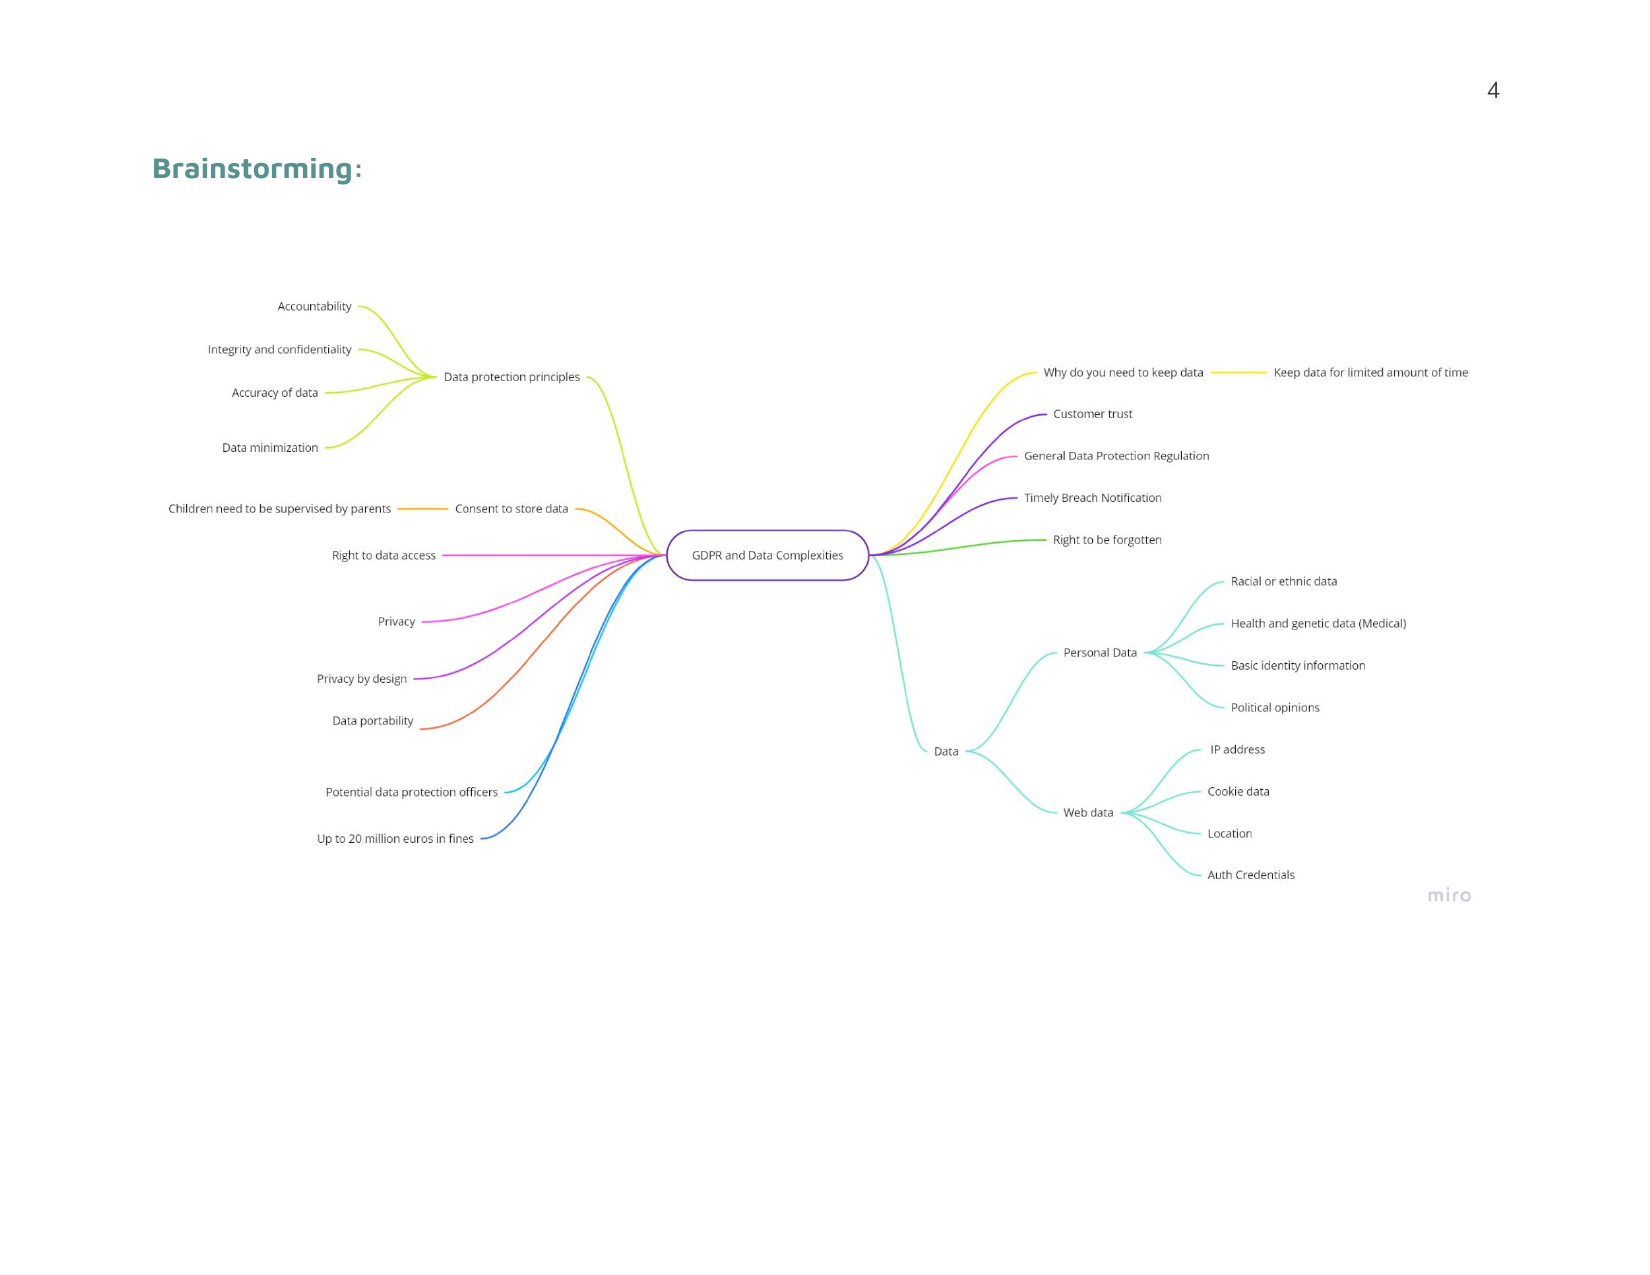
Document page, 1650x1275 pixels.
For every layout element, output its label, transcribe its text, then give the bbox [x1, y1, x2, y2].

picture [151, 201, 1502, 933]
subtitle Brainstorming: [152, 150, 1500, 184]
